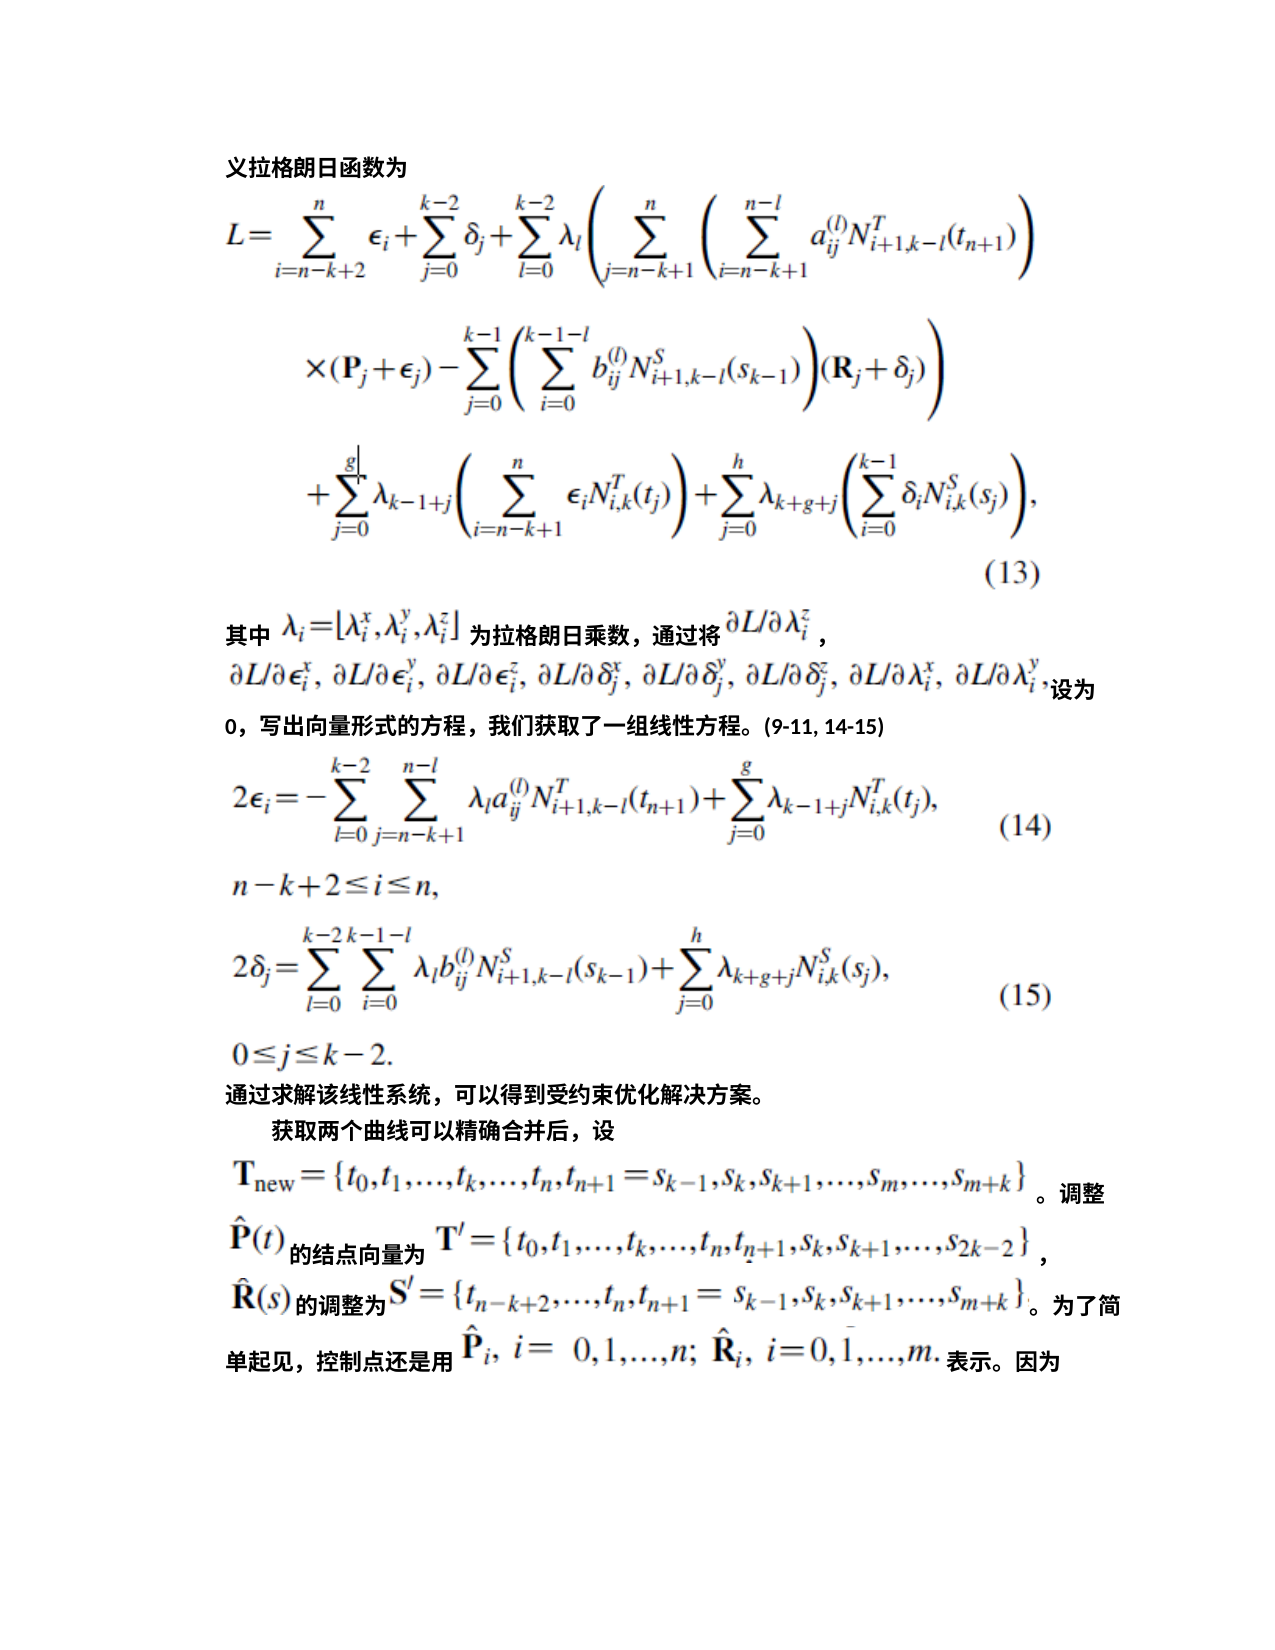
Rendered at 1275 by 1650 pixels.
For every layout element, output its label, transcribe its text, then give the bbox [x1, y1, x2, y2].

list 通过求解该线性系统，可以得到受约束优化解决方案。 [225, 1077, 1125, 1111]
picture [225, 1149, 1036, 1203]
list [225, 1149, 1125, 1377]
picture [225, 653, 1050, 699]
picture [454, 1323, 947, 1371]
list 获取两个曲线可以精确合并后，设 [225, 1113, 1125, 1146]
picture [721, 600, 817, 645]
picture [387, 1272, 1030, 1315]
picture [225, 185, 1072, 599]
picture [225, 1278, 296, 1315]
picture [225, 1211, 289, 1263]
picture [225, 743, 1075, 1076]
picture [270, 605, 470, 645]
picture [426, 1217, 1038, 1263]
